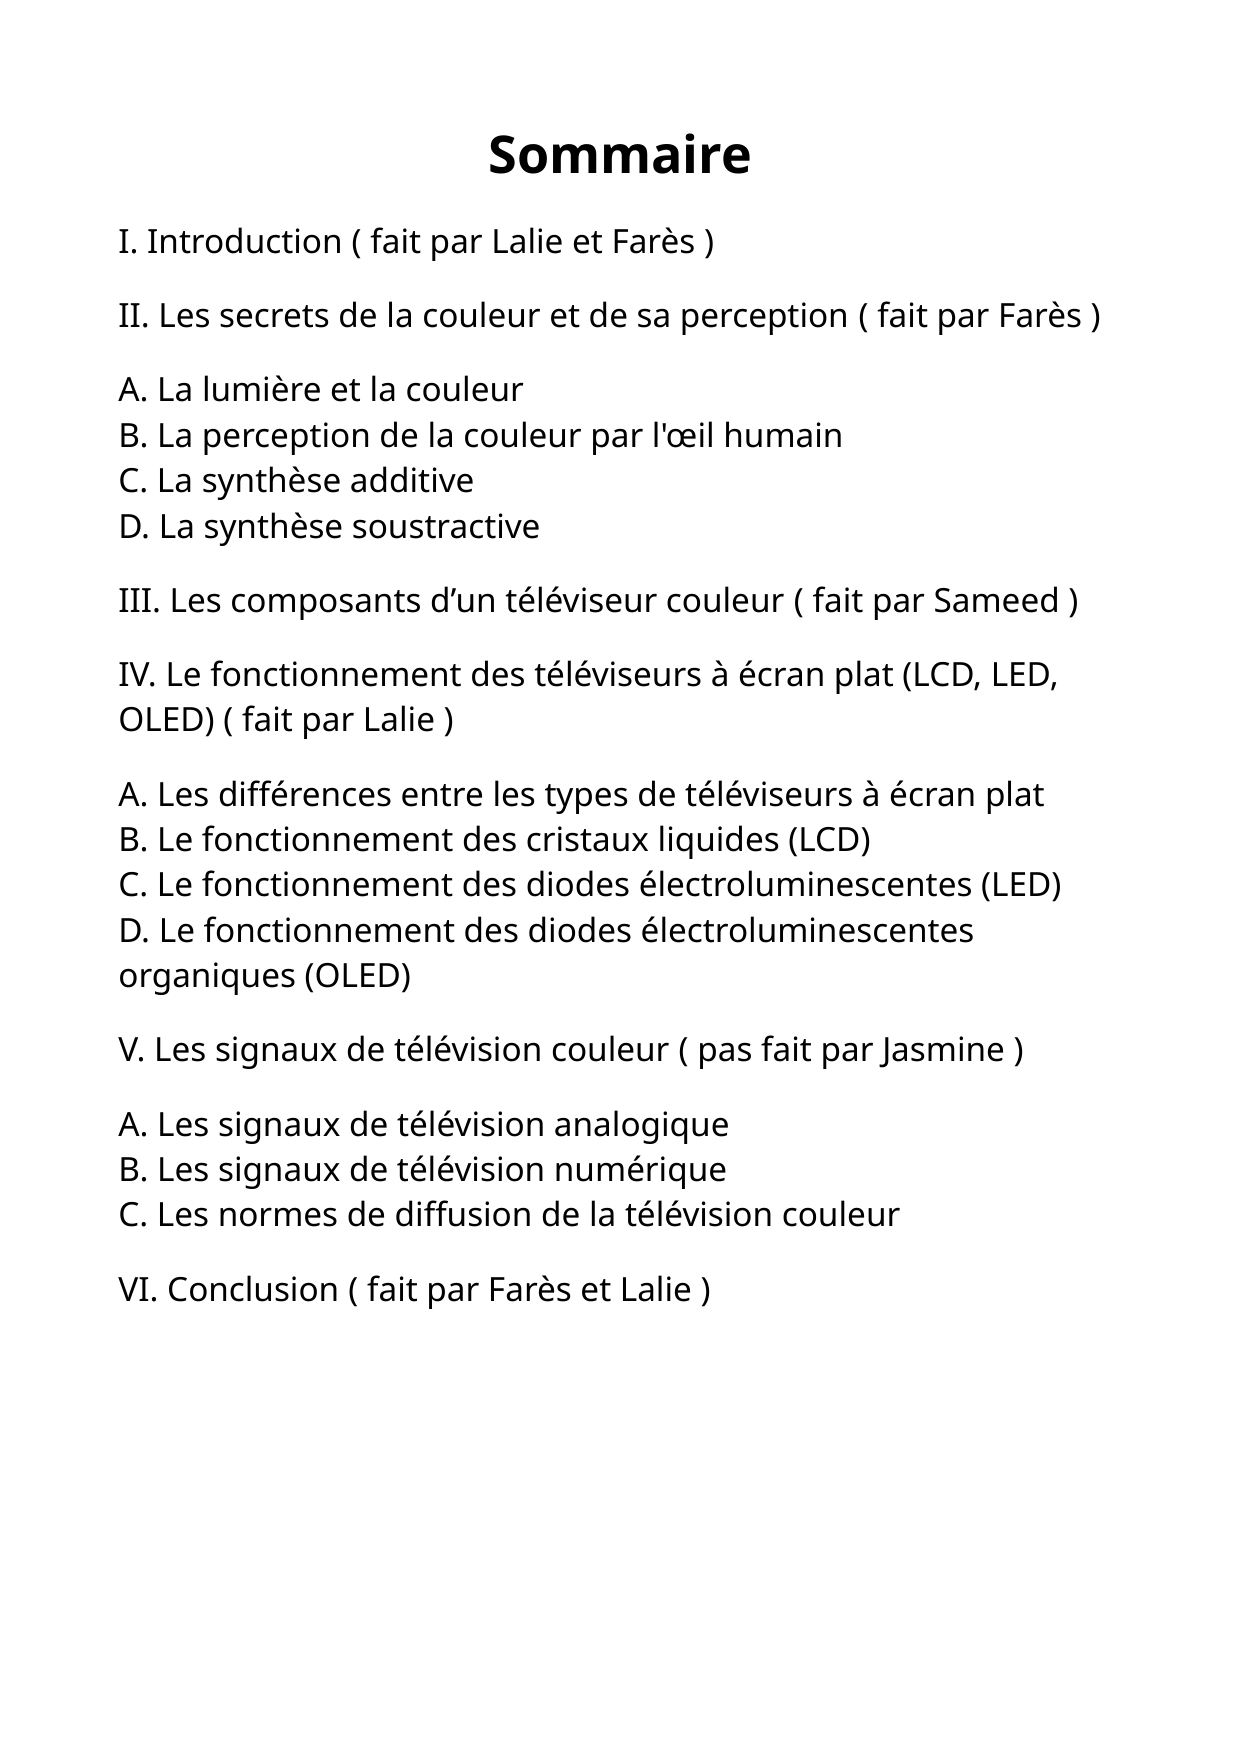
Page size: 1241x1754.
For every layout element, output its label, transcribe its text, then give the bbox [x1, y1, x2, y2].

text Sommaire [118, 118, 1122, 189]
text V. Les signaux de télévision couleur ( pas fait par Jasmine ) [118, 1026, 1122, 1072]
text II. Les secrets de la couleur et de sa perception ( fait par Farès ) [118, 292, 1122, 337]
text B. Le fonctionnement des cristaux liquides (LCD) [118, 816, 1122, 861]
text C. Les normes de diffusion de la télévision couleur [118, 1191, 1122, 1237]
text A. La lumière et la couleur [118, 366, 1122, 412]
text C. Le fonctionnement des diodes électroluminescentes (LED) [118, 861, 1122, 907]
text A. Les signaux de télévision analogique [118, 1100, 1122, 1146]
text A. Les différences entre les types de téléviseurs à écran plat [118, 770, 1122, 816]
text VI. Conclusion ( fait par Farès et Lalie ) [118, 1265, 1122, 1311]
text D. La synthèse soustractive [118, 502, 1122, 548]
text I. Introduction ( fait par Lalie et Farès ) [118, 218, 1122, 263]
text C. La synthèse additive [118, 457, 1122, 502]
text B. Les signaux de télévision numérique [118, 1146, 1122, 1191]
text D. Le fonctionnement des diodes électroluminescentes organiques (OLED) [118, 907, 1122, 997]
text B. La perception de la couleur par l'œil humain [118, 412, 1122, 457]
text III. Les composants d’un téléviseur couleur ( fait par Sameed ) [118, 577, 1122, 622]
text IV. Le fonctionnement des téléviseurs à écran plat (LCD, LED, OLED) ( fait par Lalie ) [118, 651, 1122, 742]
